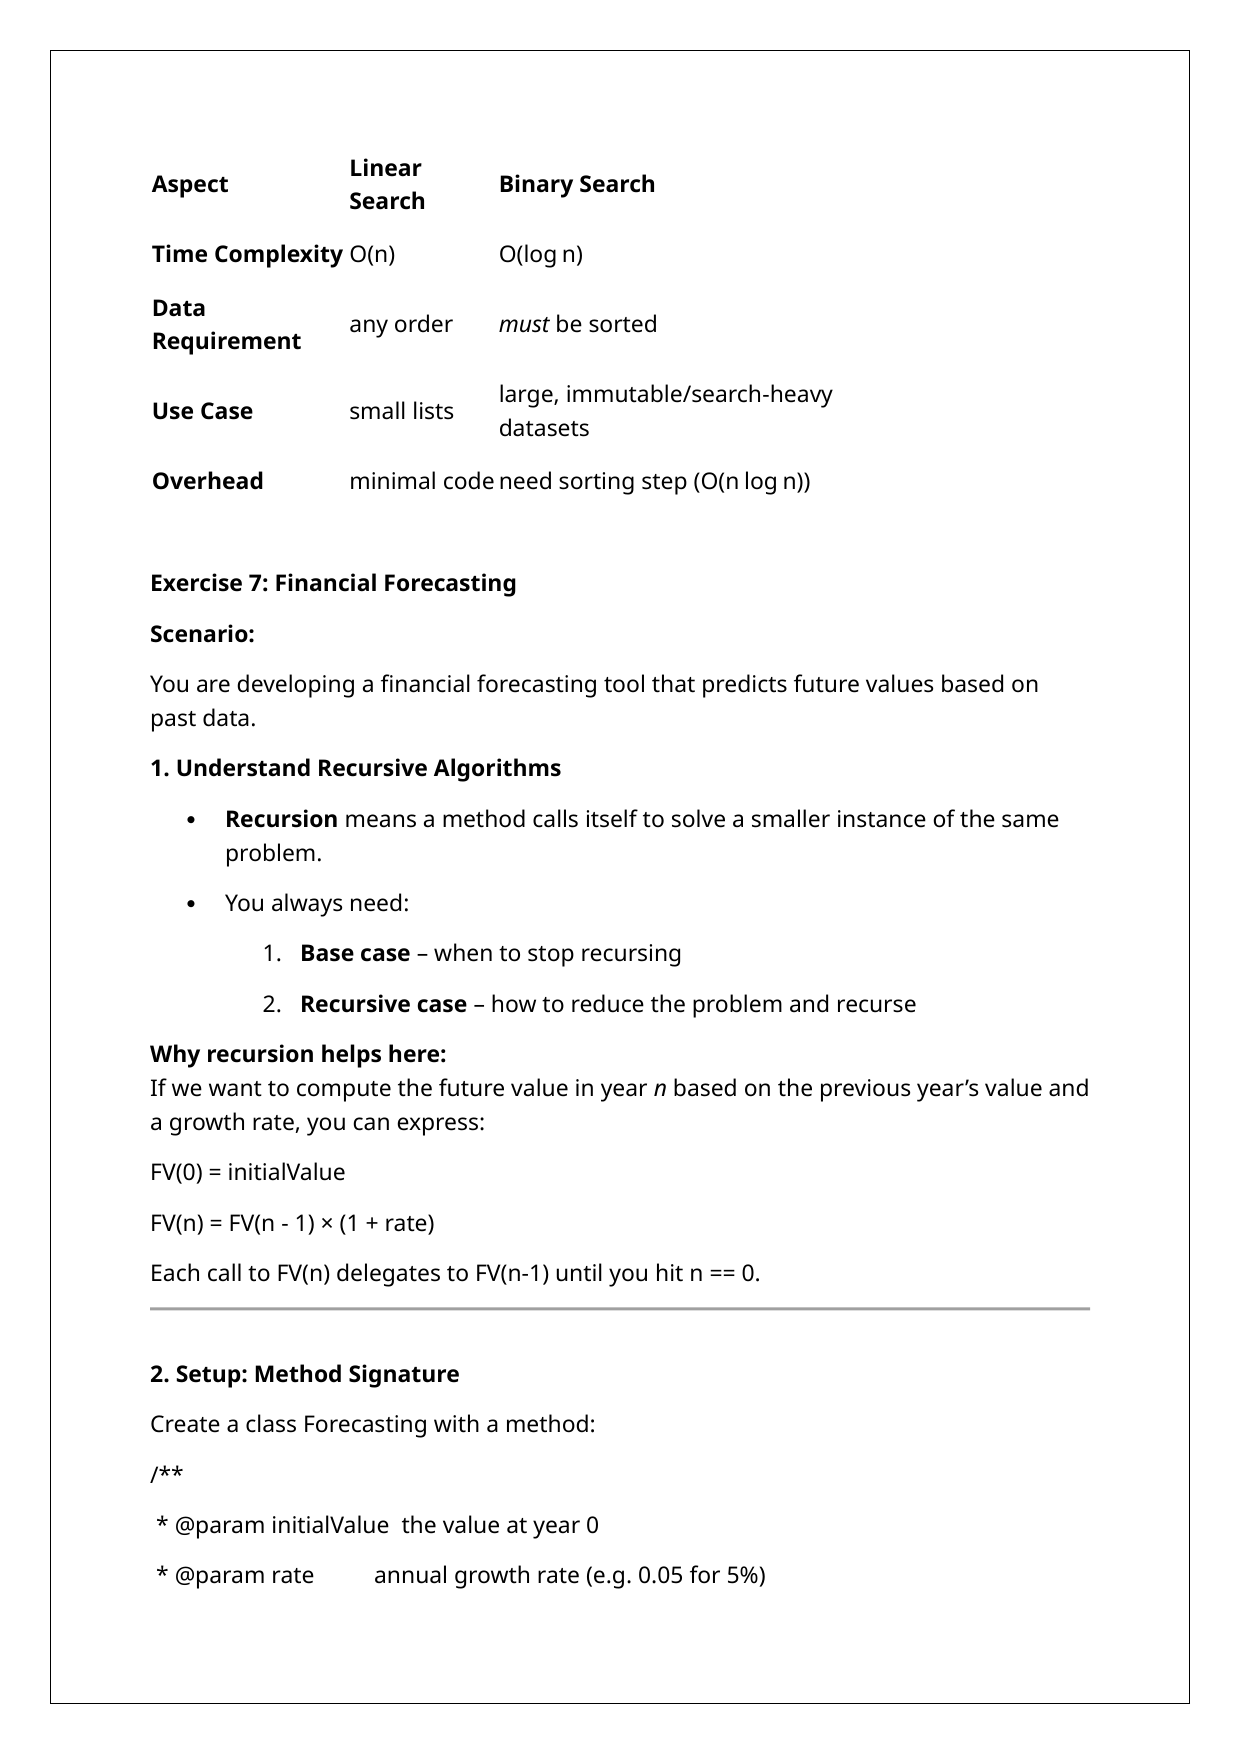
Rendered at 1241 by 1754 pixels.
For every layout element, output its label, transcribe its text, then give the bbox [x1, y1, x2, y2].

text Create a class Forecasting with a method: [150, 1408, 1090, 1439]
text Each call to FV(n) delegates to FV(n-1) until you hit n == 0. [150, 1257, 1090, 1288]
table_cell O(n) [348, 237, 497, 290]
table_cell minimal code [348, 464, 497, 517]
table_cell need sorting step (O(n log n)) [497, 464, 902, 517]
table_cell Time Complexity [150, 237, 348, 290]
text FV(0) = initialValue [150, 1156, 1090, 1187]
list Base case – when to stop recursing [262, 937, 1090, 968]
table_cell Use Case [150, 377, 348, 464]
list Recursive case – how to reduce the problem and recurse [262, 988, 1090, 1019]
table_header Linear Search [348, 150, 497, 237]
table_header Binary Search [497, 150, 902, 237]
table_header Aspect [150, 150, 348, 237]
table_cell must be sorted [497, 290, 902, 377]
table_cell Data Requirement [150, 290, 348, 377]
text 2. Setup: Method Signature [150, 1358, 1090, 1389]
text Scenario: [150, 618, 1090, 649]
table_cell Overhead [150, 464, 348, 517]
table_cell large, immutable/search-heavy datasets [497, 377, 902, 464]
text /** [150, 1458, 1090, 1490]
table_cell any order [348, 290, 497, 377]
text * @param rate annual growth rate (e.g. 0.05 for 5%) [150, 1559, 1090, 1591]
text * @param initialValue the value at year 0 [150, 1509, 1090, 1540]
table_cell O(log n) [497, 237, 902, 290]
table_cell small lists [348, 377, 497, 464]
list You always need: [187, 887, 1090, 918]
text You are developing a financial forecasting tool that predicts future values based on past data. [150, 668, 1090, 733]
list Recursion means a method calls itself to solve a smaller instance of the same problem. [187, 803, 1090, 868]
text 1. Understand Recursive Algorithms [150, 752, 1090, 783]
text FV(n) = FV(n - 1) × (1 + rate) [150, 1206, 1090, 1238]
text Why recursion helps here: If we want to compute the future value in year n based on the previous year’s value and a growth rate, you can express: [150, 1038, 1090, 1137]
text Exercise 7: Financial Forecasting [150, 567, 1090, 598]
